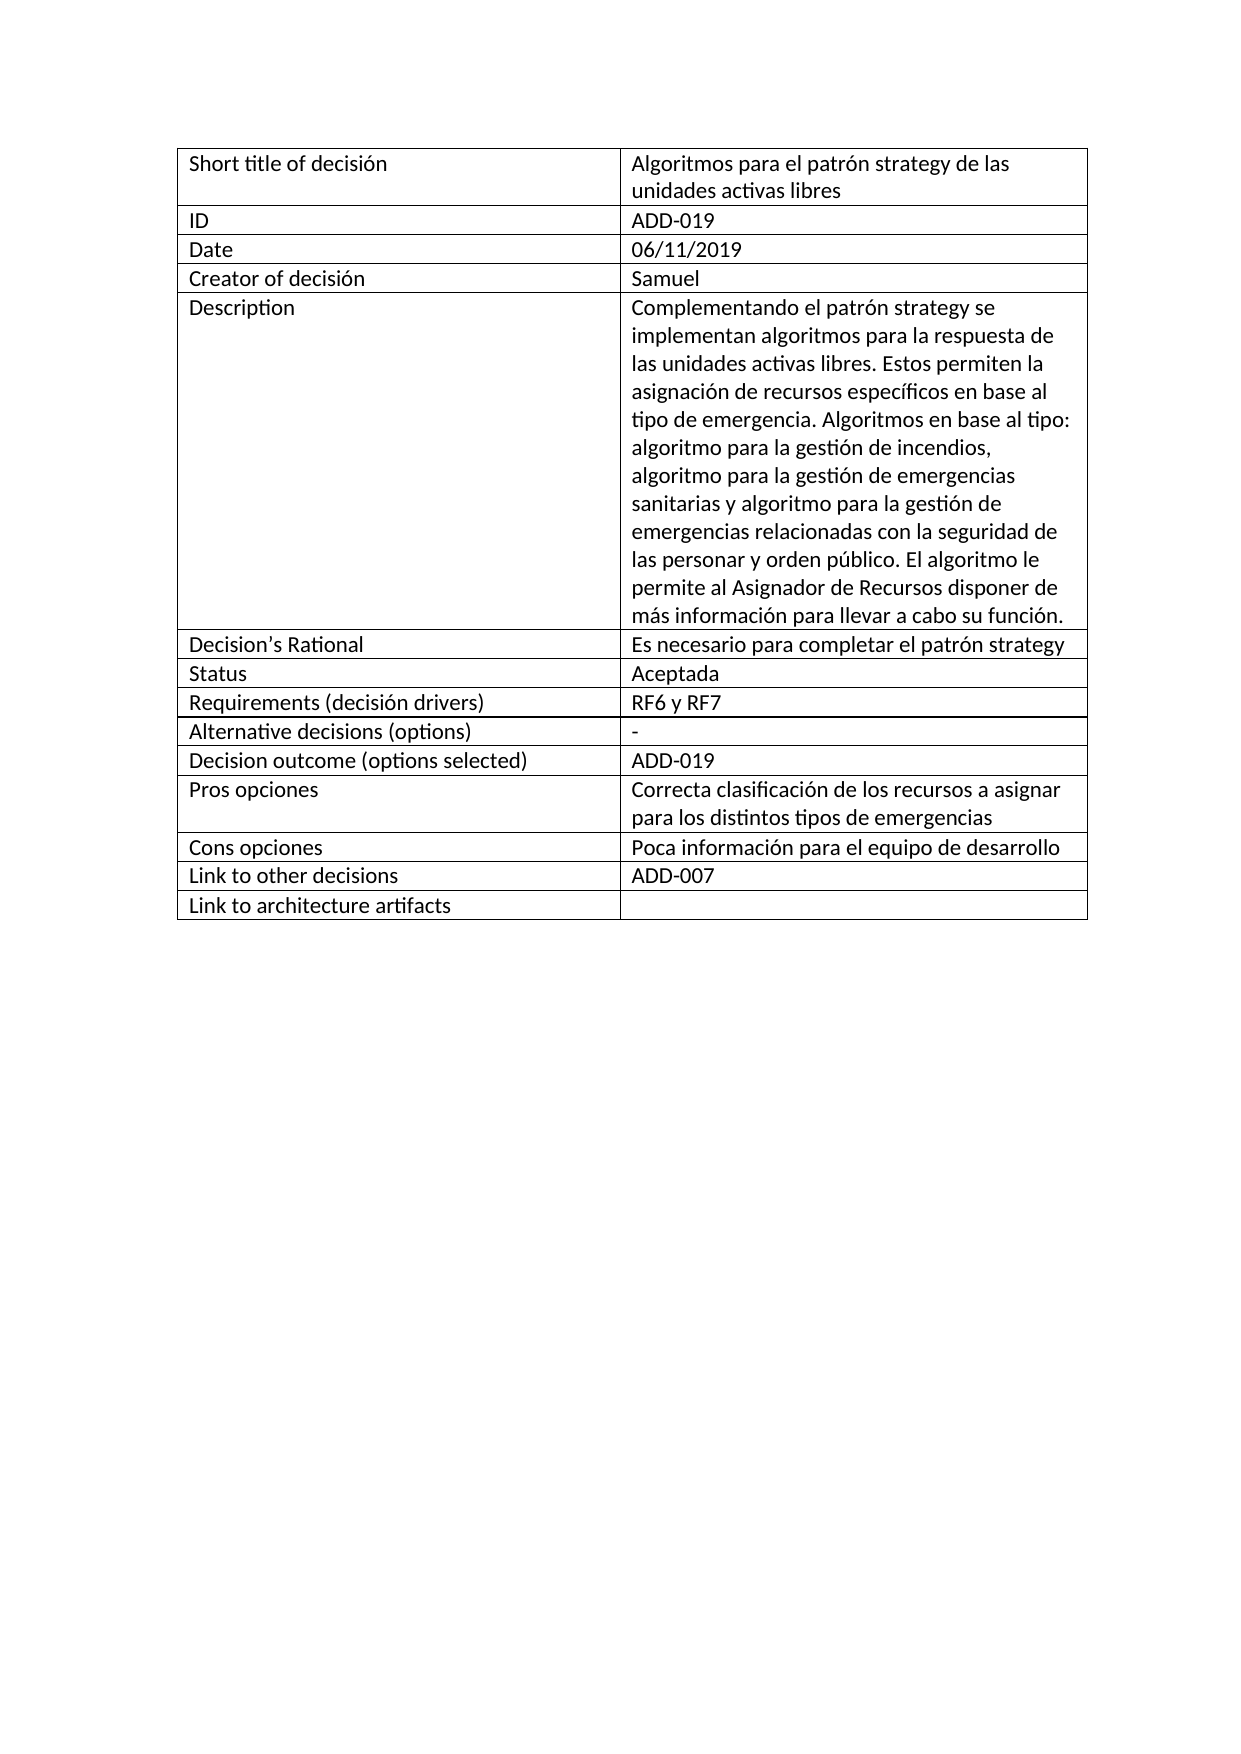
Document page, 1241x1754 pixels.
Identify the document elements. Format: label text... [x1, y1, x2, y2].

table_cell Date [178, 235, 620, 263]
table_cell Poca información para el equipo de desarrollo [621, 833, 1087, 861]
table_cell Status [178, 659, 620, 687]
table_cell 06/11/2019 [621, 235, 1087, 263]
table_cell Link to other decisions [178, 862, 620, 890]
table_cell Correcta clasificación de los recursos a asignar para los distintos tipos de emergencias [621, 776, 1087, 832]
table_cell Creator of decisión [178, 264, 620, 292]
table_cell ADD-019 [621, 206, 1087, 234]
table_cell Pros opciones [178, 776, 620, 832]
table_header Short title of decisión [178, 149, 620, 205]
table_cell Link to architecture artifacts [178, 891, 620, 919]
table_cell Decision’s Rational [178, 630, 620, 658]
table_cell Alternative decisions (options) [178, 718, 620, 745]
table_cell Requirements (decisión drivers) [178, 688, 620, 716]
table_header Algoritmos para el patrón strategy de las unidades activas libres [621, 149, 1087, 205]
table_cell Description [178, 293, 620, 629]
table_cell ADD-019 [621, 746, 1087, 774]
table_cell Decision outcome (options selected) [178, 746, 620, 774]
table_cell RF6 y RF7 [621, 688, 1087, 716]
table_cell Complementando el patrón strategy se implementan algoritmos para la respuesta de las unidades activas libres. Estos permiten la asignación de recursos específicos en base al tipo de emergencia. Algoritmos en base al tipo: algoritmo para la gestión de incendios, algoritmo para la gestión de emergencias sanitarias y algoritmo para la gestión de emergencias relacionadas con la seguridad de las personar y orden público. El algoritmo le permite al Asignador de Recursos disponer de más información para llevar a cabo su función. [621, 293, 1087, 629]
table_cell - [621, 718, 1087, 745]
table_cell Aceptada [621, 659, 1087, 687]
table_cell ADD-007 [621, 862, 1087, 890]
table_cell [621, 891, 1087, 919]
table_cell Es necesario para completar el patrón strategy [621, 630, 1087, 658]
table_cell Cons opciones [178, 833, 620, 861]
table_cell ID [178, 206, 620, 234]
table_cell Samuel [621, 264, 1087, 292]
